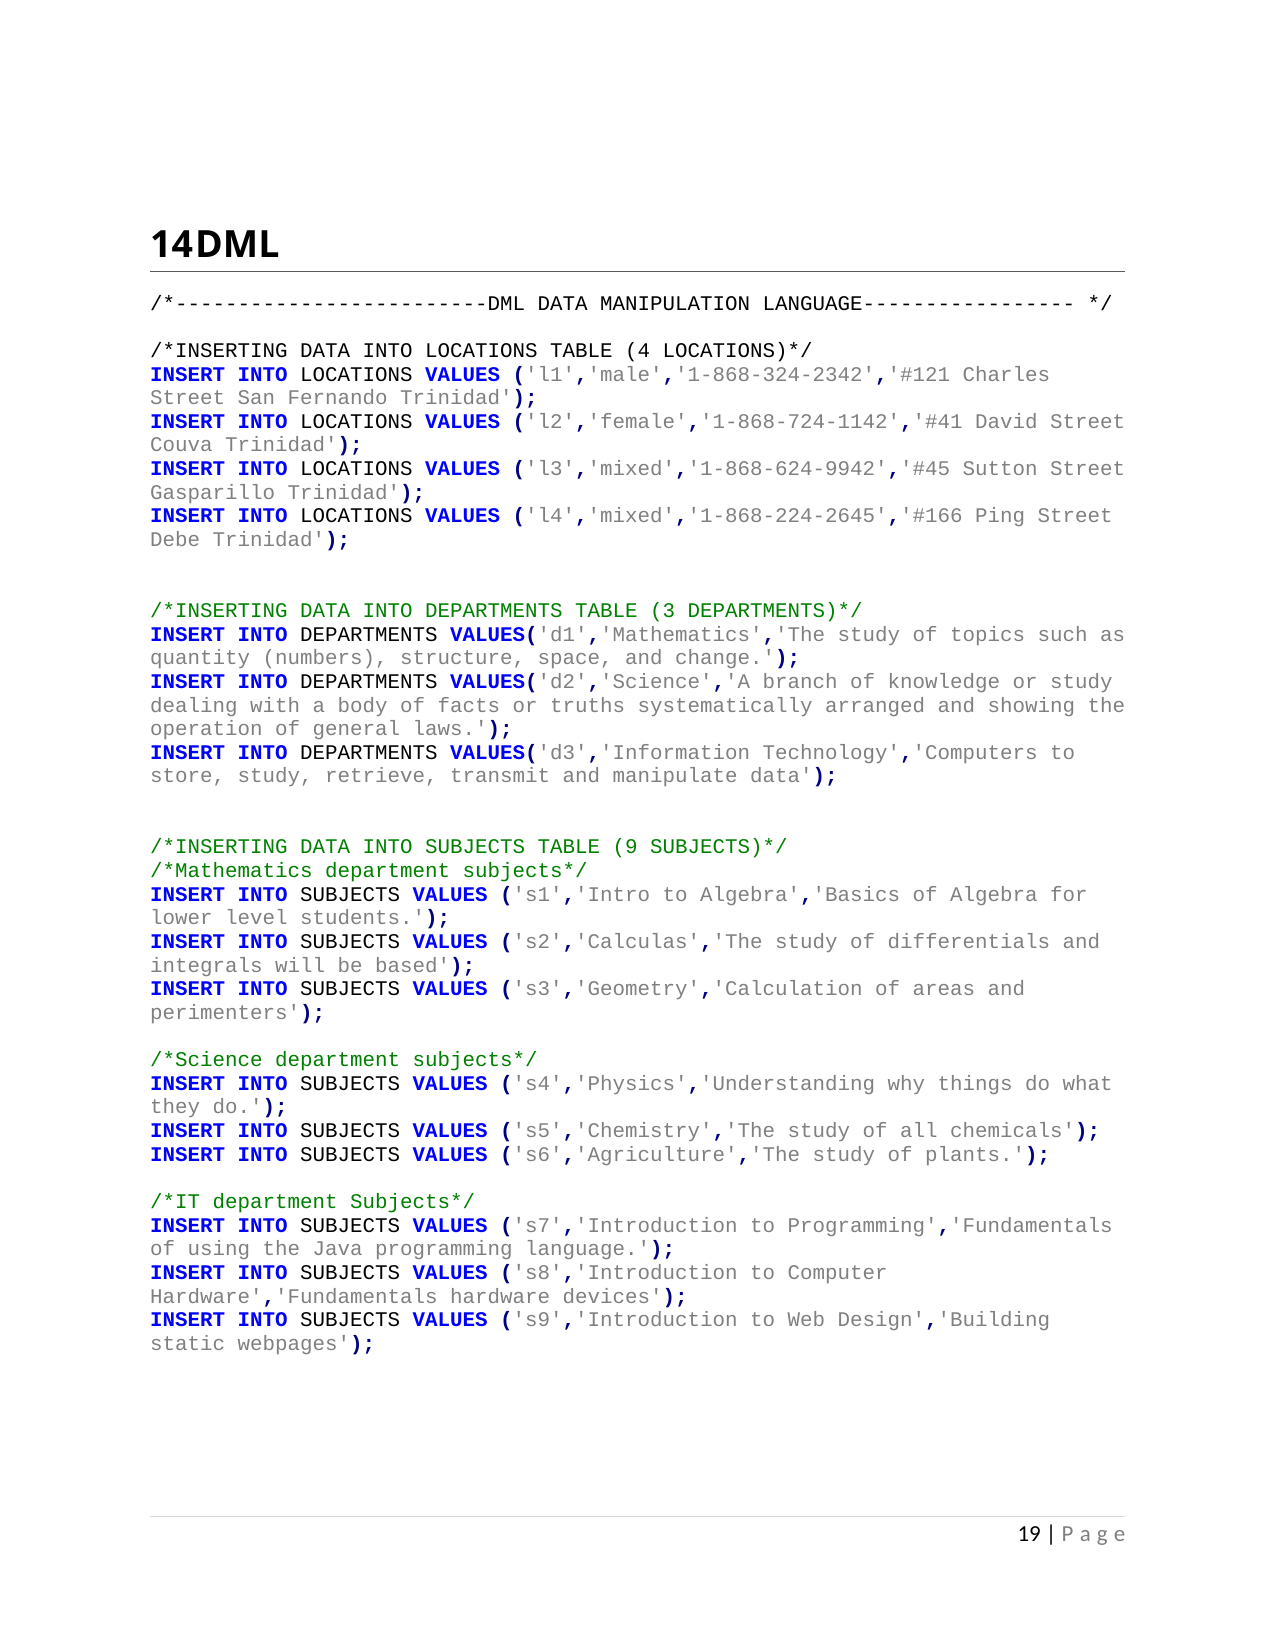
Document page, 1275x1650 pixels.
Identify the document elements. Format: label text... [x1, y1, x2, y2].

text INSERT INTO DEPARTMENTS VALUES('d2','Science','A branch of knowledge or study dealing with a body of facts or truths systematically arranged and showing the operation of general laws.'); [150, 671, 1125, 742]
text INSERT INTO SUBJECTS VALUES ('s5','Chemistry','The study of all chemicals'); [150, 1120, 1125, 1144]
text /*INSERTING DATA INTO LOCATIONS TABLE (4 LOCATIONS)*/ [150, 340, 1125, 363]
text /*Mathematics department subjects*/ [150, 860, 1125, 884]
text INSERT INTO SUBJECTS VALUES ('s8','Introduction to Computer Hardware','Fundamentals hardware devices'); [150, 1262, 1125, 1309]
text INSERT INTO SUBJECTS VALUES ('s1','Intro to Algebra','Basics of Algebra for lower level students.'); [150, 884, 1125, 931]
text INSERT INTO SUBJECTS VALUES ('s9','Introduction to Web Design','Building static webpages'); [150, 1309, 1125, 1357]
text INSERT INTO LOCATIONS VALUES ('l1','male','1-868-324-2342','#121 Charles Street San Fernando Trinidad'); [150, 363, 1125, 411]
text INSERT INTO DEPARTMENTS VALUES('d3','Information Technology','Computers to store, study, retrieve, transmit and manipulate data'); [150, 742, 1125, 789]
text INSERT INTO SUBJECTS VALUES ('s3','Geometry','Calculation of areas and perimenters'); [150, 978, 1125, 1026]
text INSERT INTO SUBJECTS VALUES ('s4','Physics','Understanding why things do what they do.'); [150, 1073, 1125, 1120]
text /*-------------------------DML DATA MANIPULATION LANGUAGE----------------- */ [150, 293, 1125, 316]
text INSERT INTO SUBJECTS VALUES ('s7','Introduction to Programming','Fundamentals of using the Java programming language.'); [150, 1215, 1125, 1262]
text /*INSERTING DATA INTO SUBJECTS TABLE (9 SUBJECTS)*/ [150, 836, 1125, 860]
text INSERT INTO SUBJECTS VALUES ('s6','Agriculture','The study of plants.'); [150, 1144, 1125, 1167]
text INSERT INTO LOCATIONS VALUES ('l4','mixed','1-868-224-2645','#166 Ping Street Debe Trinidad'); [150, 505, 1125, 553]
subtitle DML [150, 218, 1125, 271]
text INSERT INTO LOCATIONS VALUES ('l2','female','1-868-724-1142','#41 David Street Couva Trinidad'); [150, 411, 1125, 458]
text INSERT INTO DEPARTMENTS VALUES('d1','Mathematics','The study of topics such as quantity (numbers), structure, space, and change.'); [150, 624, 1125, 671]
text /*IT department Subjects*/ [150, 1191, 1125, 1215]
text INSERT INTO LOCATIONS VALUES ('l3','mixed','1-868-624-9942','#45 Sutton Street Gasparillo Trinidad'); [150, 458, 1125, 505]
text /*Science department subjects*/ [150, 1049, 1125, 1073]
text INSERT INTO SUBJECTS VALUES ('s2','Calculas','The study of differentials and integrals will be based'); [150, 931, 1125, 978]
text /*INSERTING DATA INTO DEPARTMENTS TABLE (3 DEPARTMENTS)*/ [150, 600, 1125, 624]
